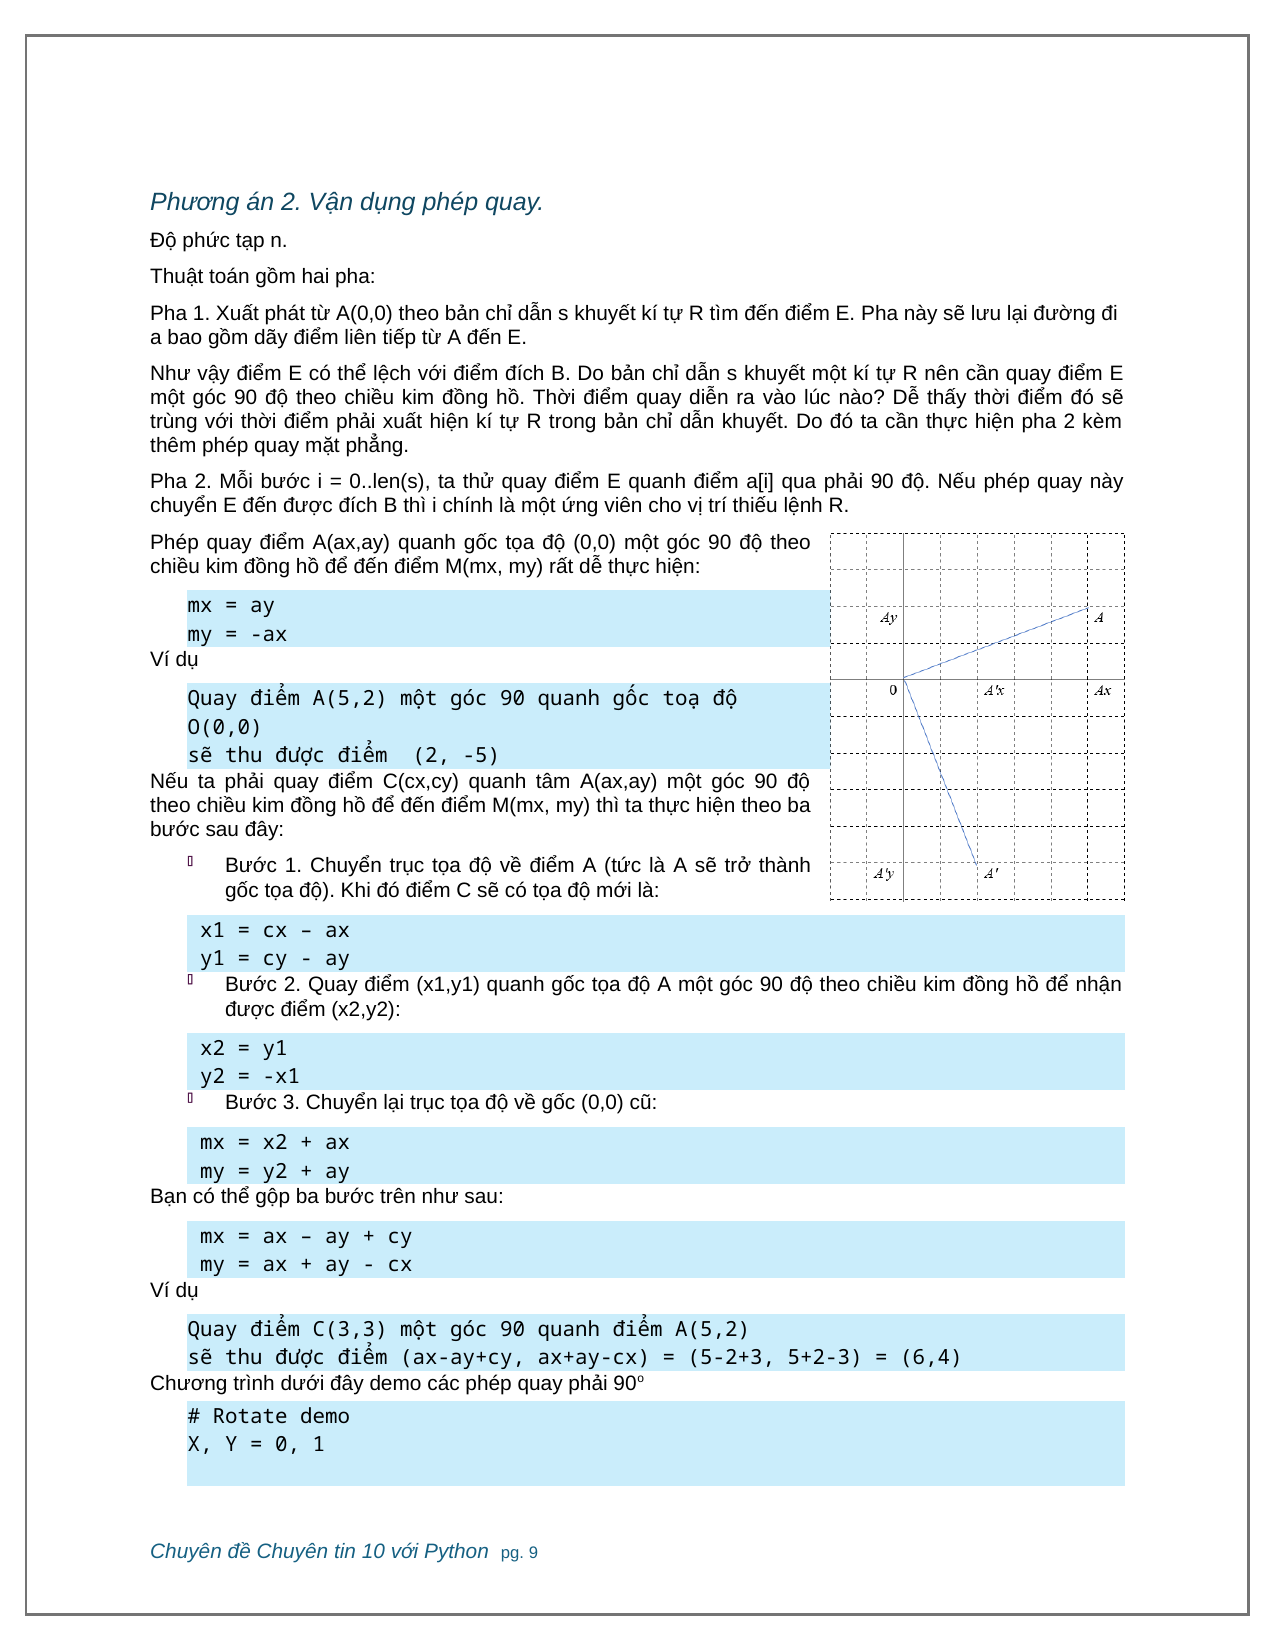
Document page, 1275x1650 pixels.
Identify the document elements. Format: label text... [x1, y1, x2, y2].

text mx = ax – ay + cy [187, 1221, 1125, 1249]
text mx = ay [187, 590, 830, 619]
list Bước 2. Quay điểm (x1,y1) quanh gốc tọa độ A một góc 90 độ theo chiều kim đồng hồ để nhận được điểm (x2,y2): [187, 972, 1125, 1021]
text sẽ thu được điểm (2, -5) [187, 740, 830, 769]
text Bạn có thể gộp ba bước trên như sau: [150, 1184, 1125, 1208]
picture [830, 533, 1125, 902]
text Chương trình dưới đây demo các phép quay phải 90o [150, 1371, 1125, 1395]
text sẽ thu được điểm (ax-ay+cy, ax+ay-cx) = (5-2+3, 5+2-3) = (6,4) [187, 1342, 1125, 1371]
text Độ phức tạp n. [150, 228, 1125, 252]
text Nếu ta phải quay điểm C(cx,cy) quanh tâm A(ax,ay) một góc 90 độ theo chiều kim đồng hồ để đến điểm M(mx, my) thì ta thực hiện theo ba bước sau đây: [150, 769, 830, 841]
text Pha 2. Mỗi bước i = 0..len(s), ta thử quay điểm E quanh điểm a[i] qua phải 90 độ. Nếu phép quay này chuyển E đến được đích B thì i chính là một ứng viên cho vị trí thiếu lệnh R. [150, 469, 1125, 517]
text Quay điểm C(3,3) một góc 90 quanh điểm A(5,2) [187, 1314, 1125, 1342]
text my = ax + ay - cx [187, 1249, 1125, 1278]
text # Rotate demo [187, 1401, 1125, 1429]
text my = -ax [187, 619, 830, 647]
list Bước 3. Chuyển lại trục tọa độ về gốc (0,0) cũ: [187, 1090, 1125, 1115]
text Phép quay điểm A(ax,ay) quanh gốc tọa độ (0,0) một góc 90 độ theo chiều kim đồng hồ để đến điểm M(mx, my) rất dễ thực hiện: [150, 530, 1125, 578]
text mx = x2 + ax [187, 1127, 1125, 1156]
text x2 = y1 [187, 1033, 1125, 1061]
text y2 = -x1 [187, 1061, 1125, 1090]
text Pha 1. Xuất phát từ A(0,0) theo bản chỉ dẫn s khuyết kí tự R tìm đến điểm E. Pha này sẽ lưu lại đường đi a bao gồm dãy điểm liên tiếp từ A đến E. [150, 301, 1125, 348]
subtitle Phương án 2. Vận dụng phép quay. [150, 186, 1125, 215]
text x1 = cx – ax [187, 915, 1125, 943]
text my = y2 + ay [187, 1156, 1125, 1184]
text Quay điểm A(5,2) một góc 90 quanh gốc toạ độ O(0,0) [187, 683, 830, 740]
text Như vậy điểm E có thể lệch với điểm đích B. Do bản chỉ dẫn s khuyết một kí tự R nên cần quay điểm E một góc 90 độ theo chiều kim đồng hồ. Thời điểm quay diễn ra vào lúc nào? Dễ thấy thời điểm đó sẽ trùng với thời điểm phải xuất hiện kí tự R trong bản chỉ dẫn khuyết. Do đó ta cần thực hiện pha 2 kèm thêm phép quay mặt phẳng. [150, 361, 1125, 457]
text y1 = cy - ay [187, 943, 1125, 972]
text Thuật toán gồm hai pha: [150, 264, 1125, 288]
text X, Y = 0, 1 [187, 1429, 1125, 1458]
list Bước 1. Chuyển trục tọa độ về điểm A (tức là A sẽ trở thành gốc tọa độ). Khi đó điểm C sẽ có tọa độ mới là: [187, 853, 830, 902]
text Ví dụ [150, 647, 830, 671]
text Ví dụ [150, 1278, 1125, 1302]
